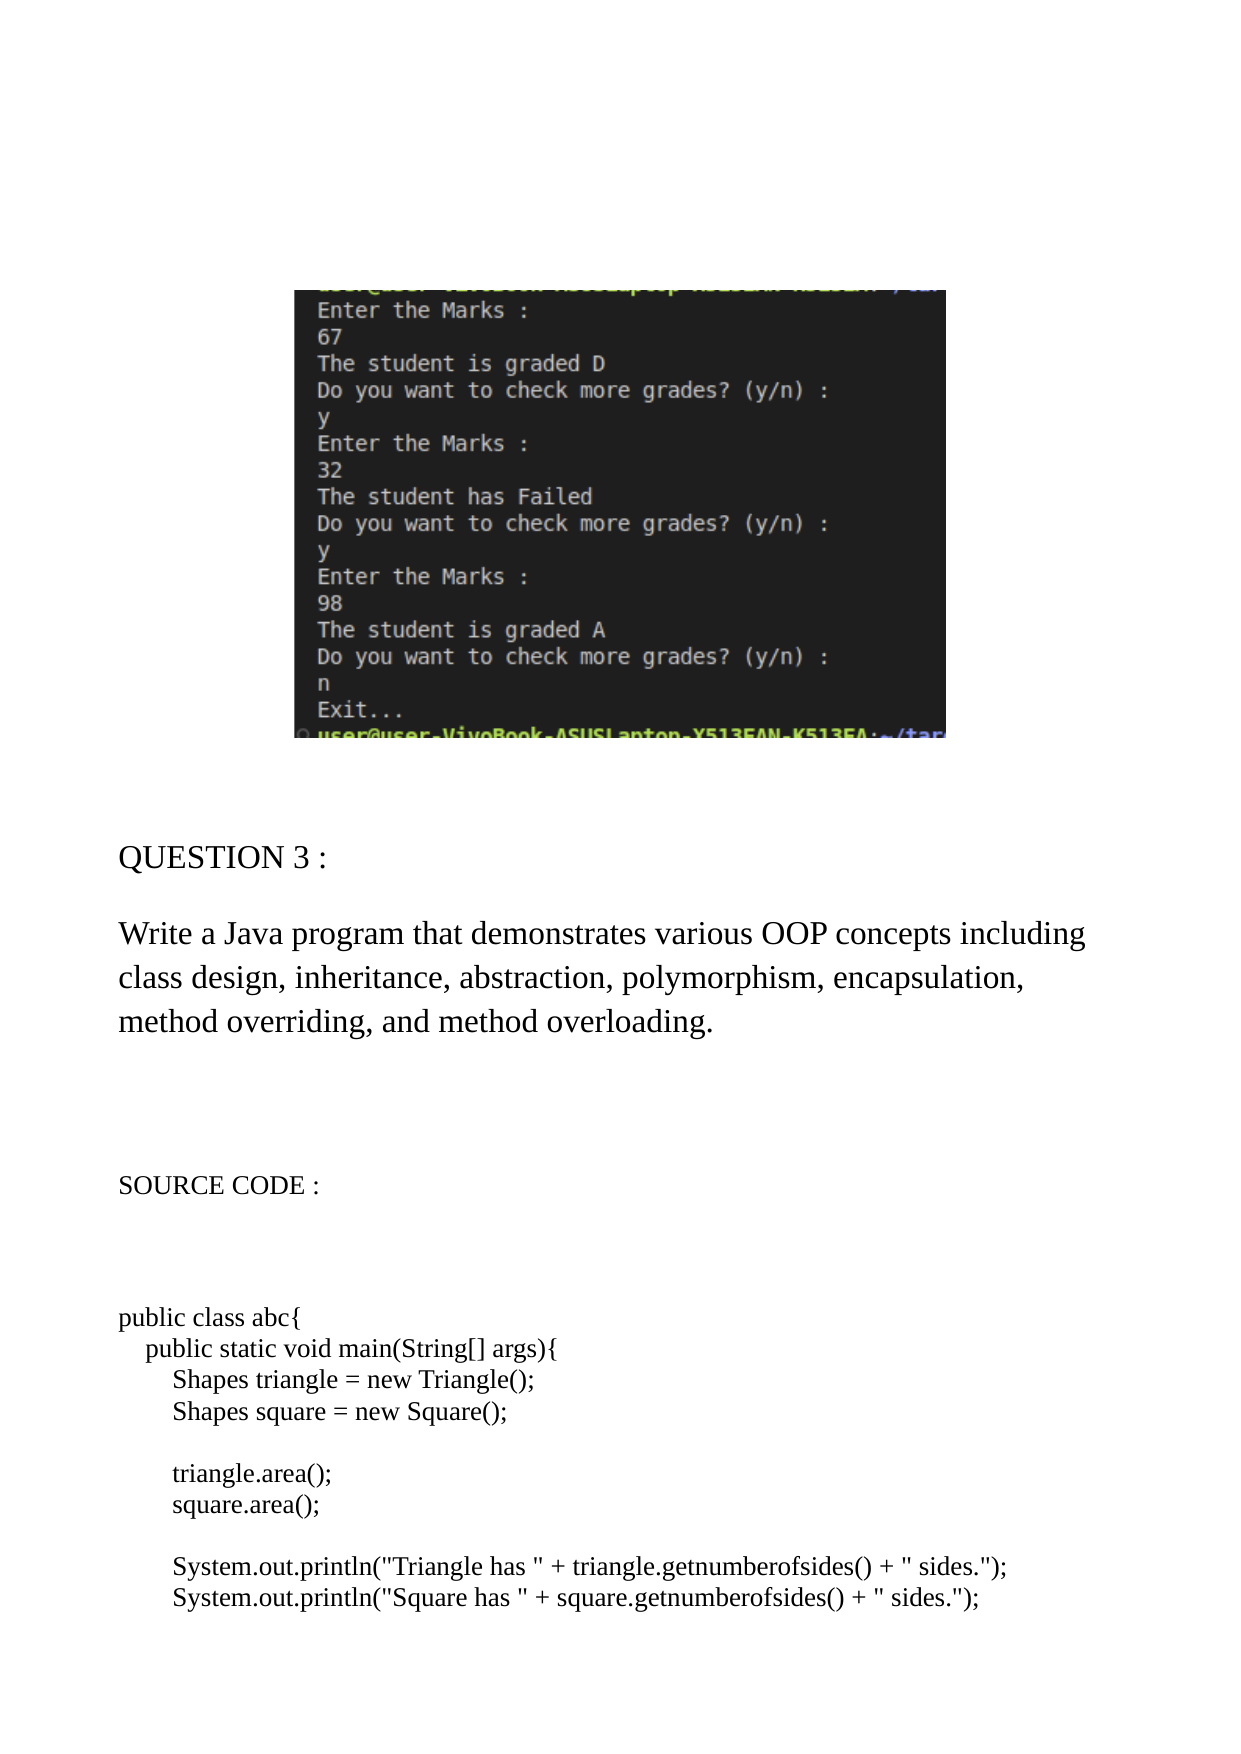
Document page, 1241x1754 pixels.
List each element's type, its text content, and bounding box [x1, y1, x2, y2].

text square.area(); [118, 1488, 1122, 1519]
text triangle.area(); [118, 1457, 1122, 1488]
text System.out.println("Square has " + square.getnumberofsides() + " sides."); [118, 1582, 1122, 1613]
text Shapes triangle = new Triangle(); [118, 1363, 1122, 1395]
text QUESTION 3 : [118, 837, 1122, 875]
text Shapes square = new Square(); [118, 1395, 1122, 1426]
text Write a Java program that demonstrates various OOP concepts including class design, inheritance, abstraction, polymorphism, encapsulation, method overriding, and method overloading. [118, 913, 1122, 1040]
text System.out.println("Triangle has " + triangle.getnumberofsides() + " sides."); [118, 1550, 1122, 1582]
text public static void main(String[] args){ [118, 1332, 1122, 1363]
text public class abc{ [118, 1301, 1122, 1332]
text SOURCE CODE : [118, 1169, 1122, 1201]
picture [294, 290, 946, 738]
